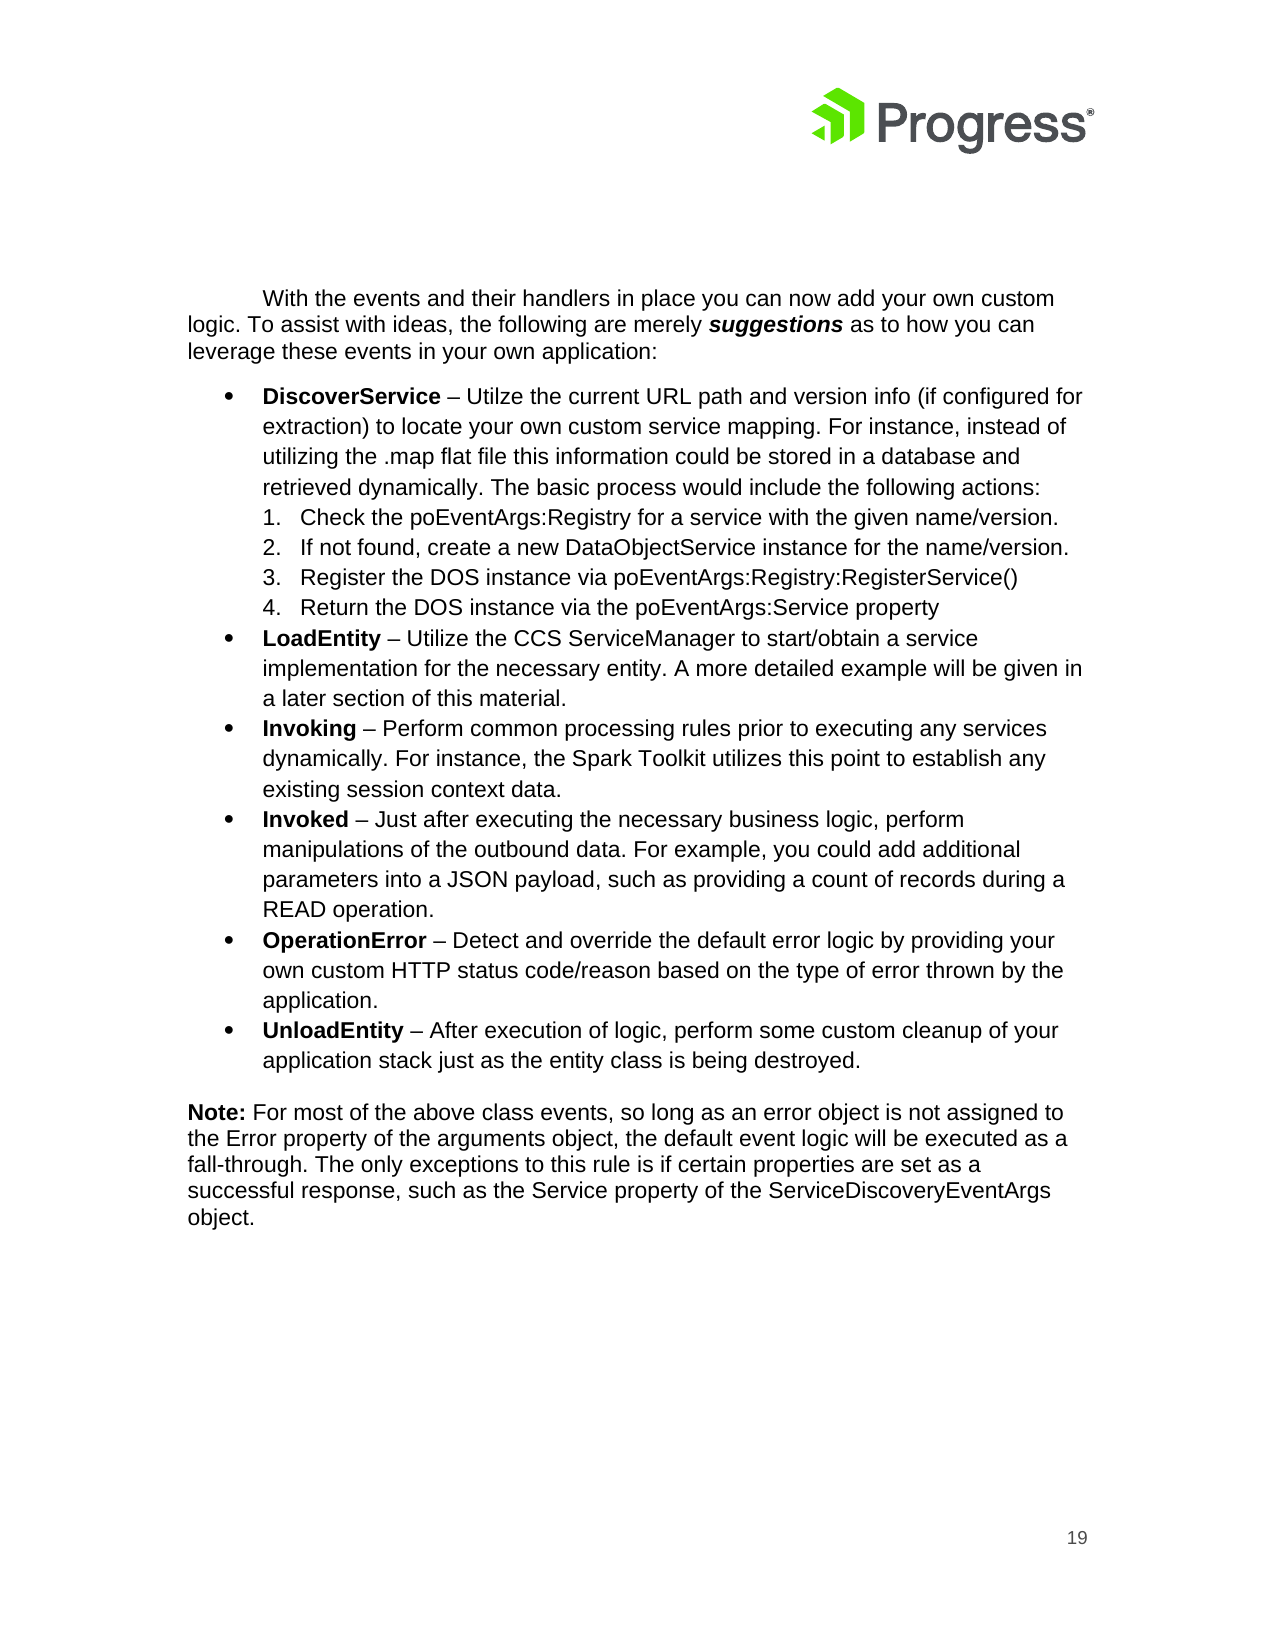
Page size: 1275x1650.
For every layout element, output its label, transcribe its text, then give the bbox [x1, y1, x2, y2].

list Invoking – Perform common processing rules prior to executing any services dynamically. For instance, the Spark Toolkit utilizes this point to establish any existing session context data. [225, 715, 1087, 802]
list Return the DOS instance via the poEventArgs:Service property [262, 594, 1087, 621]
list DiscoverService – Utilze the current URL path and version info (if configured for extraction) to locate your own custom service mapping. For instance, instead of utilizing the .map flat file this information could be stored in a database and retrieved dynamically. The basic process would include the following actions: [225, 383, 1087, 500]
list If not found, create a new DataObjectService instance for the name/version. [262, 534, 1087, 560]
list Register the DOS instance via poEventArgs:Registry:RegisterService() [262, 564, 1087, 590]
list UnloadEntity – After execution of logic, perform some custom cleanup of your application stack just as the entity class is being destroyed. [225, 1017, 1087, 1074]
list OperationError – Detect and override the default error logic by providing your own custom HTTP status code/reason based on the type of error thrown by the application. [225, 927, 1087, 1013]
text Note: For most of the above class events, so long as an error object is not assigned to the Error property of the arguments object, the default event logic will be executed as a fall-through. The only exceptions to this rule is if certain properties are set as a successful response, such as the Service property of the ServiceDiscoveryEventArgs object. [187, 1098, 1087, 1230]
text With the events and their handlers in place you can now add your own custom logic. To assist with ideas, the following are merely suggestions as to how you can leverage these events in your own application: [187, 285, 1087, 364]
list LoadEntity – Utilize the CCS ServiceManager to start/obtain a service implementation for the necessary entity. A more detailed example will be given in a later section of this material. [225, 624, 1087, 711]
list Check the poEventArgs:Registry for a service with the given name/version. [262, 504, 1087, 530]
list Invoked – Just after executing the necessary business logic, perform manipulations of the outbound data. For example, you could add additional parameters into a JSON payload, such as providing a count of records during a READ operation. [225, 806, 1087, 923]
